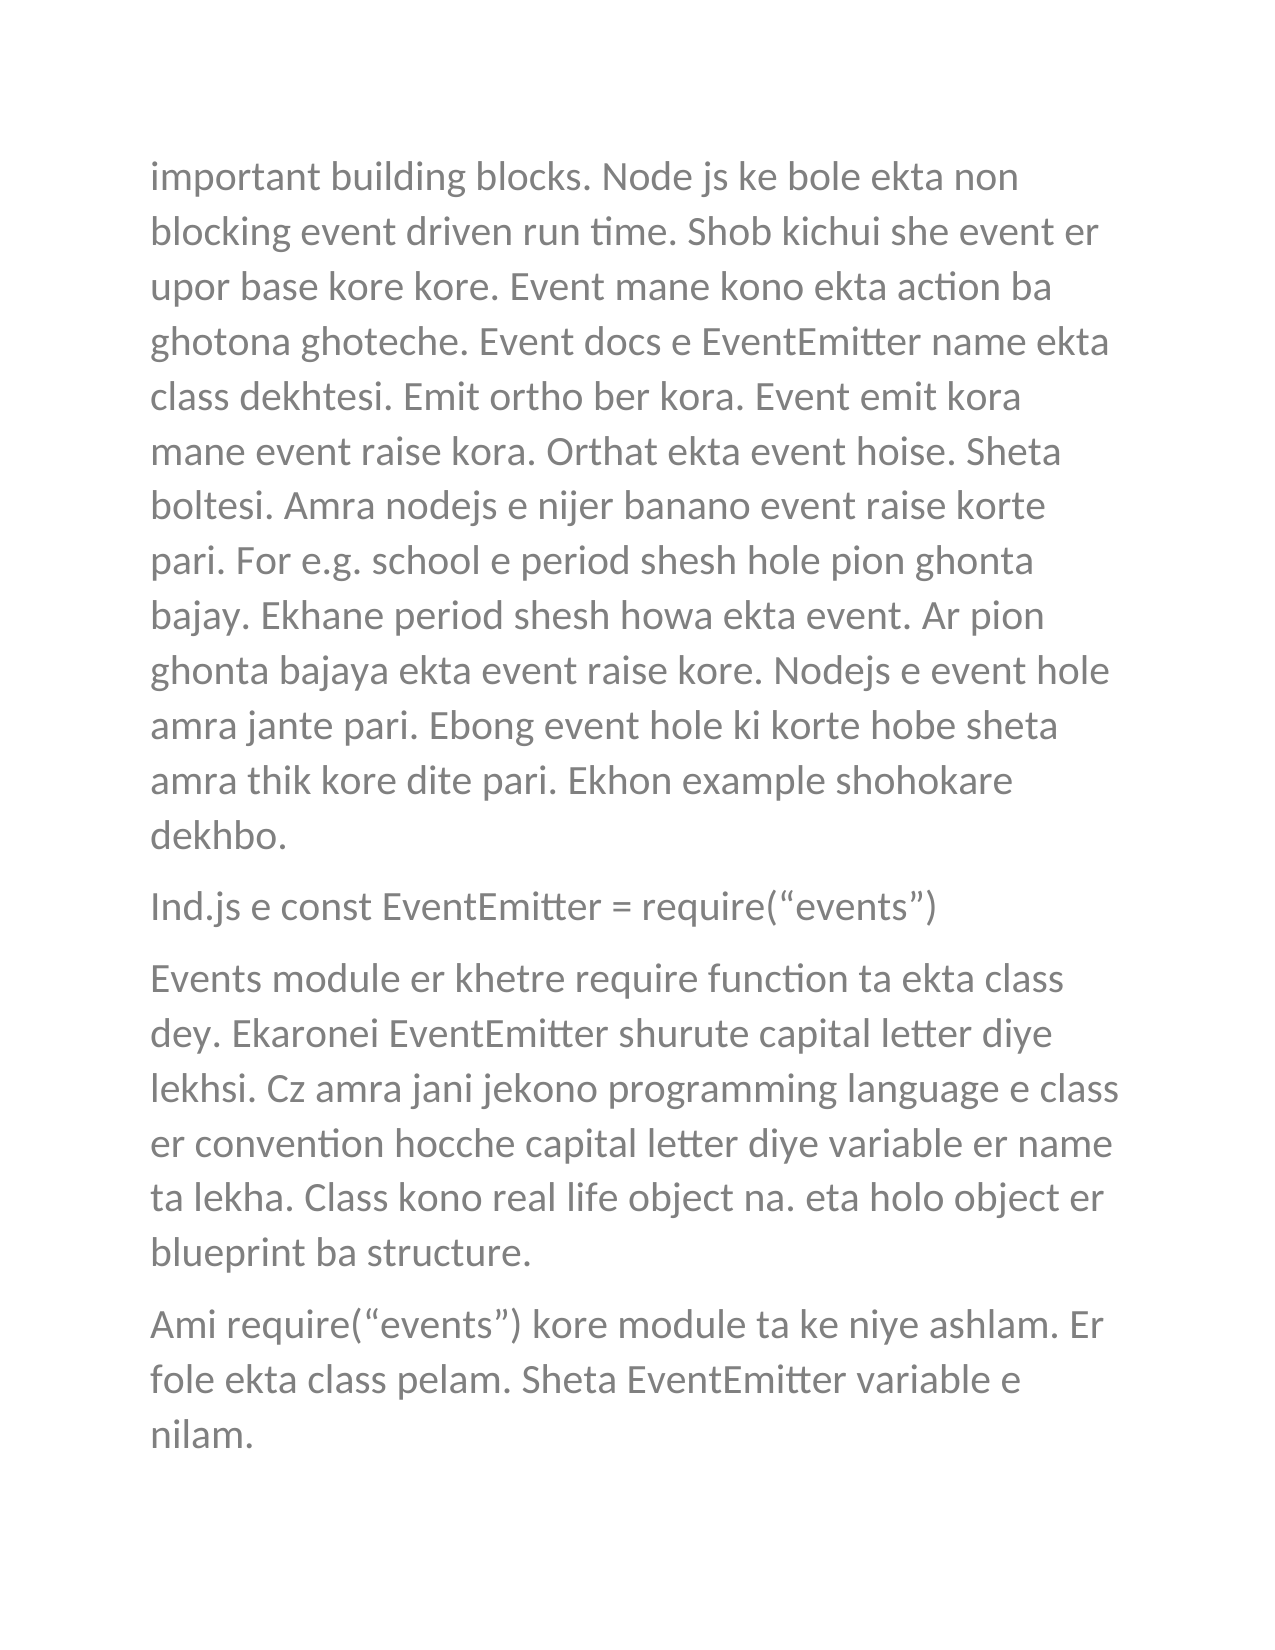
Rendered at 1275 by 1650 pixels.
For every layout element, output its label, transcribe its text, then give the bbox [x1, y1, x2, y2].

text Events module er khetre require function ta ekta class dey. Ekaronei EventEmitter shurute capital letter diye lekhsi. Cz amra jani jekono programming language e class er convention hocche capital letter diye variable er name ta lekha. Class kono real life object na. eta holo object er blueprint ba structure. [150, 952, 1125, 1277]
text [150, 150, 1125, 859]
text Ami require(“events”) kore module ta ke niye ashlam. Er fole ekta class pelam. Sheta EventEmitter variable e nilam. [150, 1298, 1125, 1458]
text Ind.js e const EventEmitter = require(“events”) [150, 880, 1125, 931]
